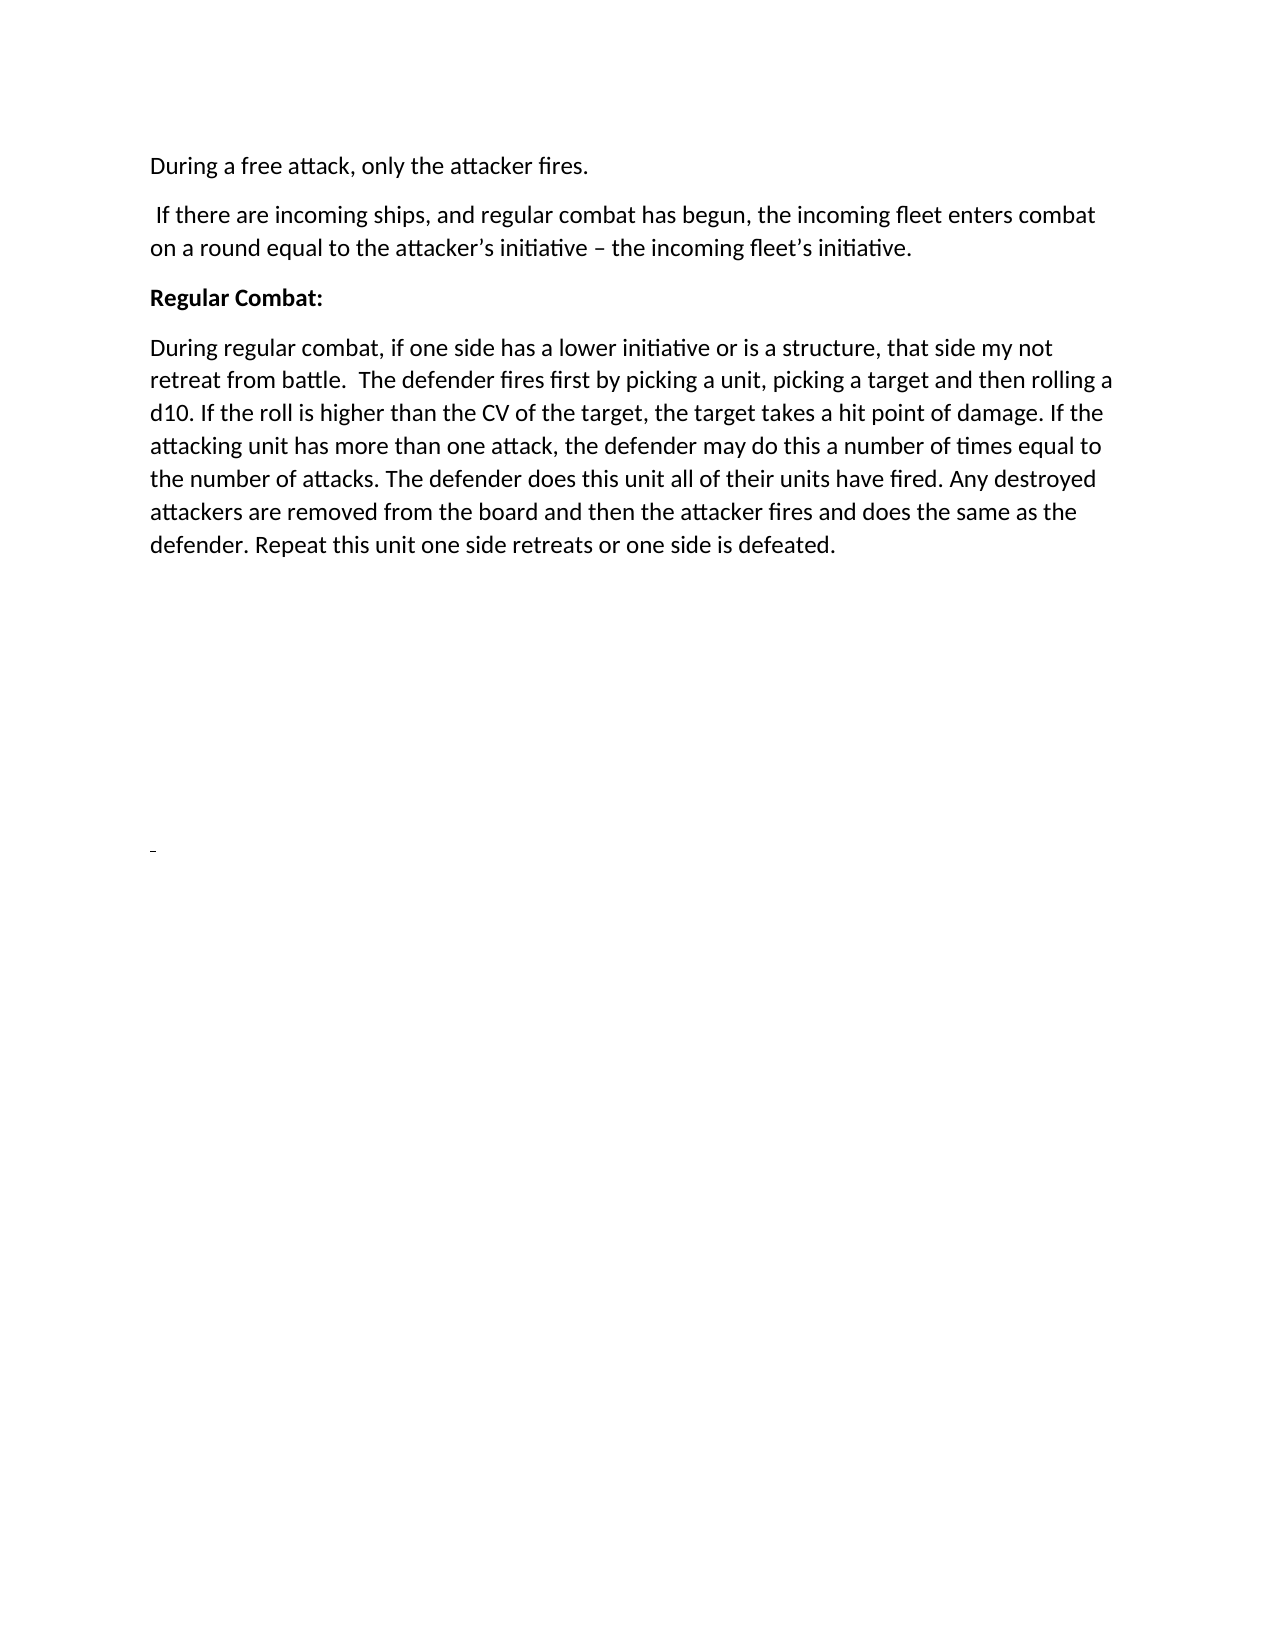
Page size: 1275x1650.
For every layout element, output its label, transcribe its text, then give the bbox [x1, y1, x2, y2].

text Regular Combat: [150, 282, 1125, 313]
text During regular combat, if one side has a lower initiative or is a structure, that side my not retreat from battle. The defender fires first by picking a unit, picking a target and then rolling a d10. If the roll is higher than the CV of the target, the target takes a hit point of damage. If the attacking unit has more than one attack, the defender may do this a number of times equal to the number of attacks. The defender does this unit all of their units have fired. Any destroyed attackers are removed from the board and then the attacker fires and does the same as the defender. Repeat this unit one side retreats or one side is defeated. [150, 332, 1125, 560]
text During a free attack, only the attacker fires. [150, 150, 1125, 181]
text If there are incoming ships, and regular combat has begun, the incoming fleet enters combat on a round equal to the attacker’s initiative – the incoming fleet’s initiative. [150, 199, 1125, 263]
